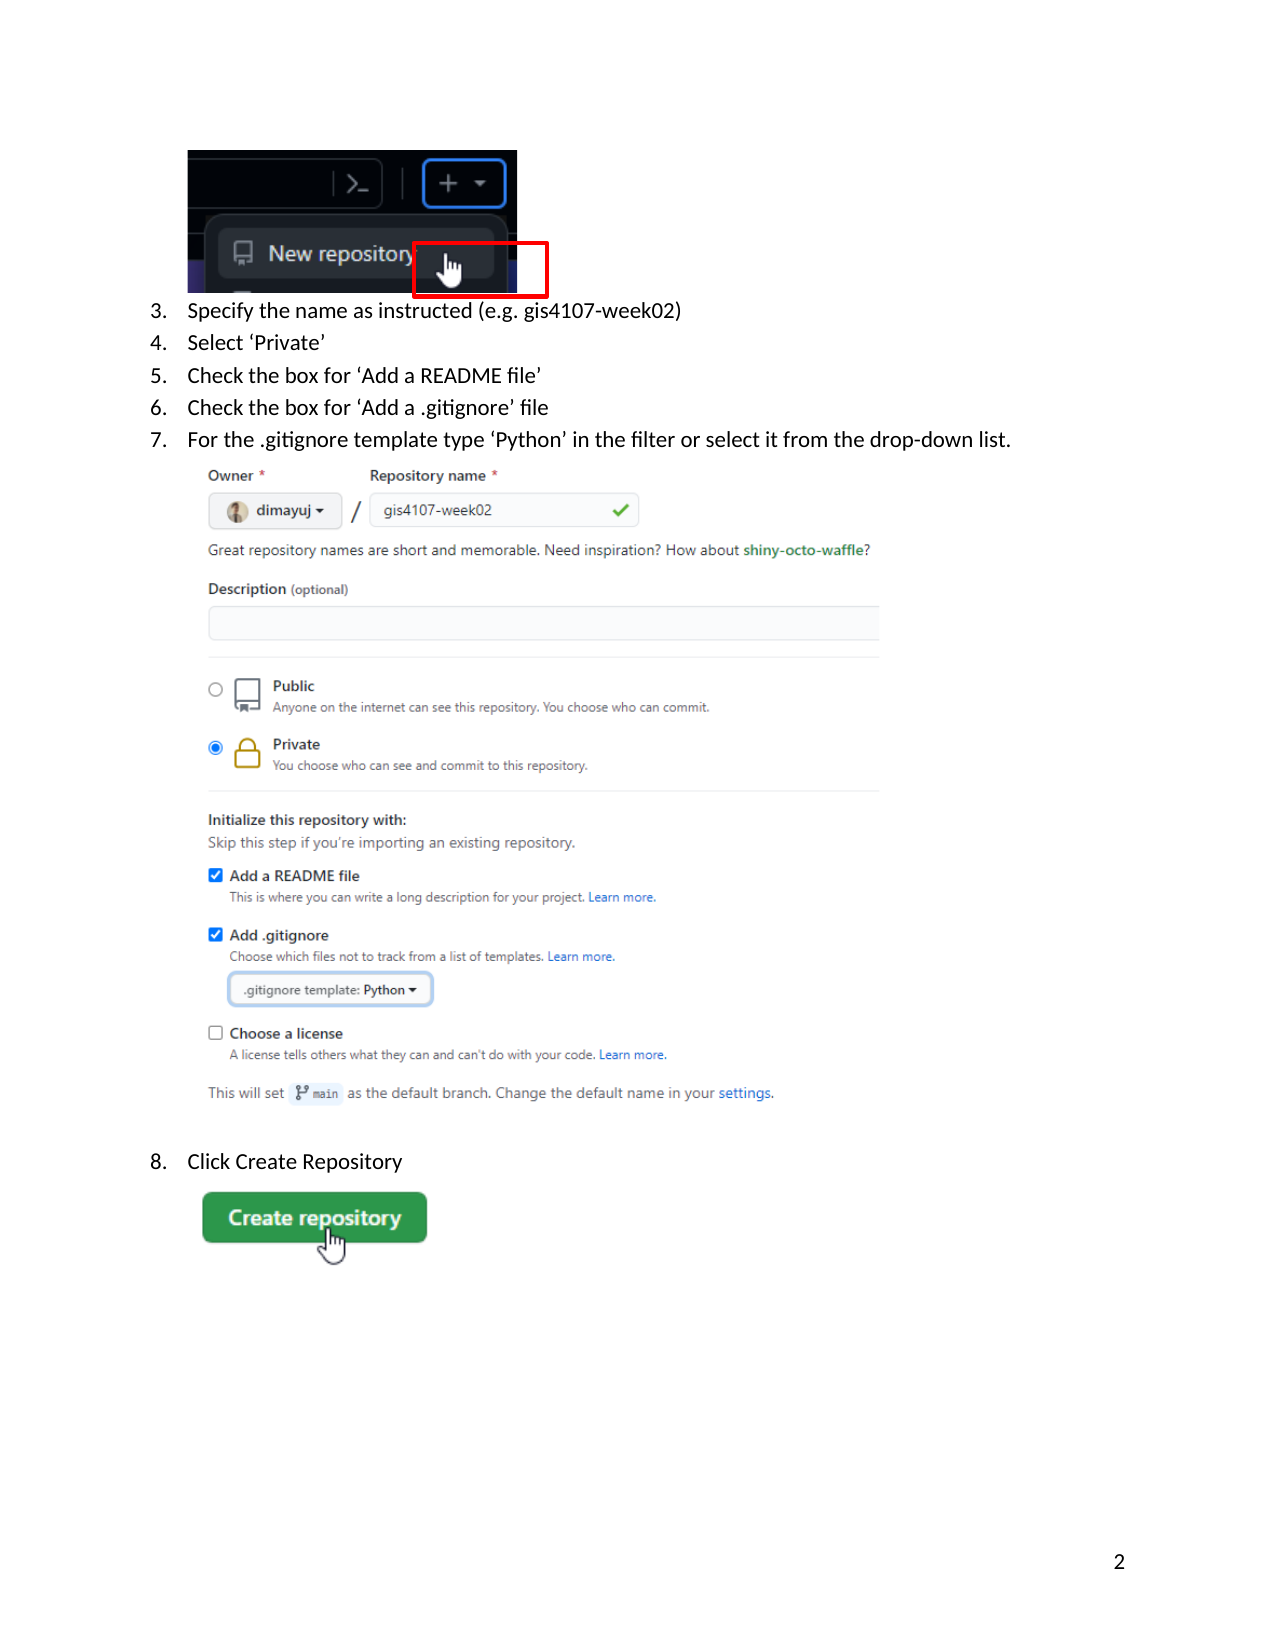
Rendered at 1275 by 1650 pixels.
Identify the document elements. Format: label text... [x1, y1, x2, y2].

list Select ‘Private’ [150, 328, 1125, 357]
list Check the box for ‘Add a .gitignore’ file [150, 393, 1125, 421]
picture [187, 150, 518, 293]
list Specify the name as instructed (e.g. gis4107-week02) [150, 296, 1125, 324]
list Click Create Repository [150, 1147, 1125, 1281]
list Check the box for ‘Add a README file’ [150, 361, 1125, 389]
picture [187, 1178, 453, 1281]
picture [416, 245, 518, 293]
picture [187, 457, 880, 1111]
